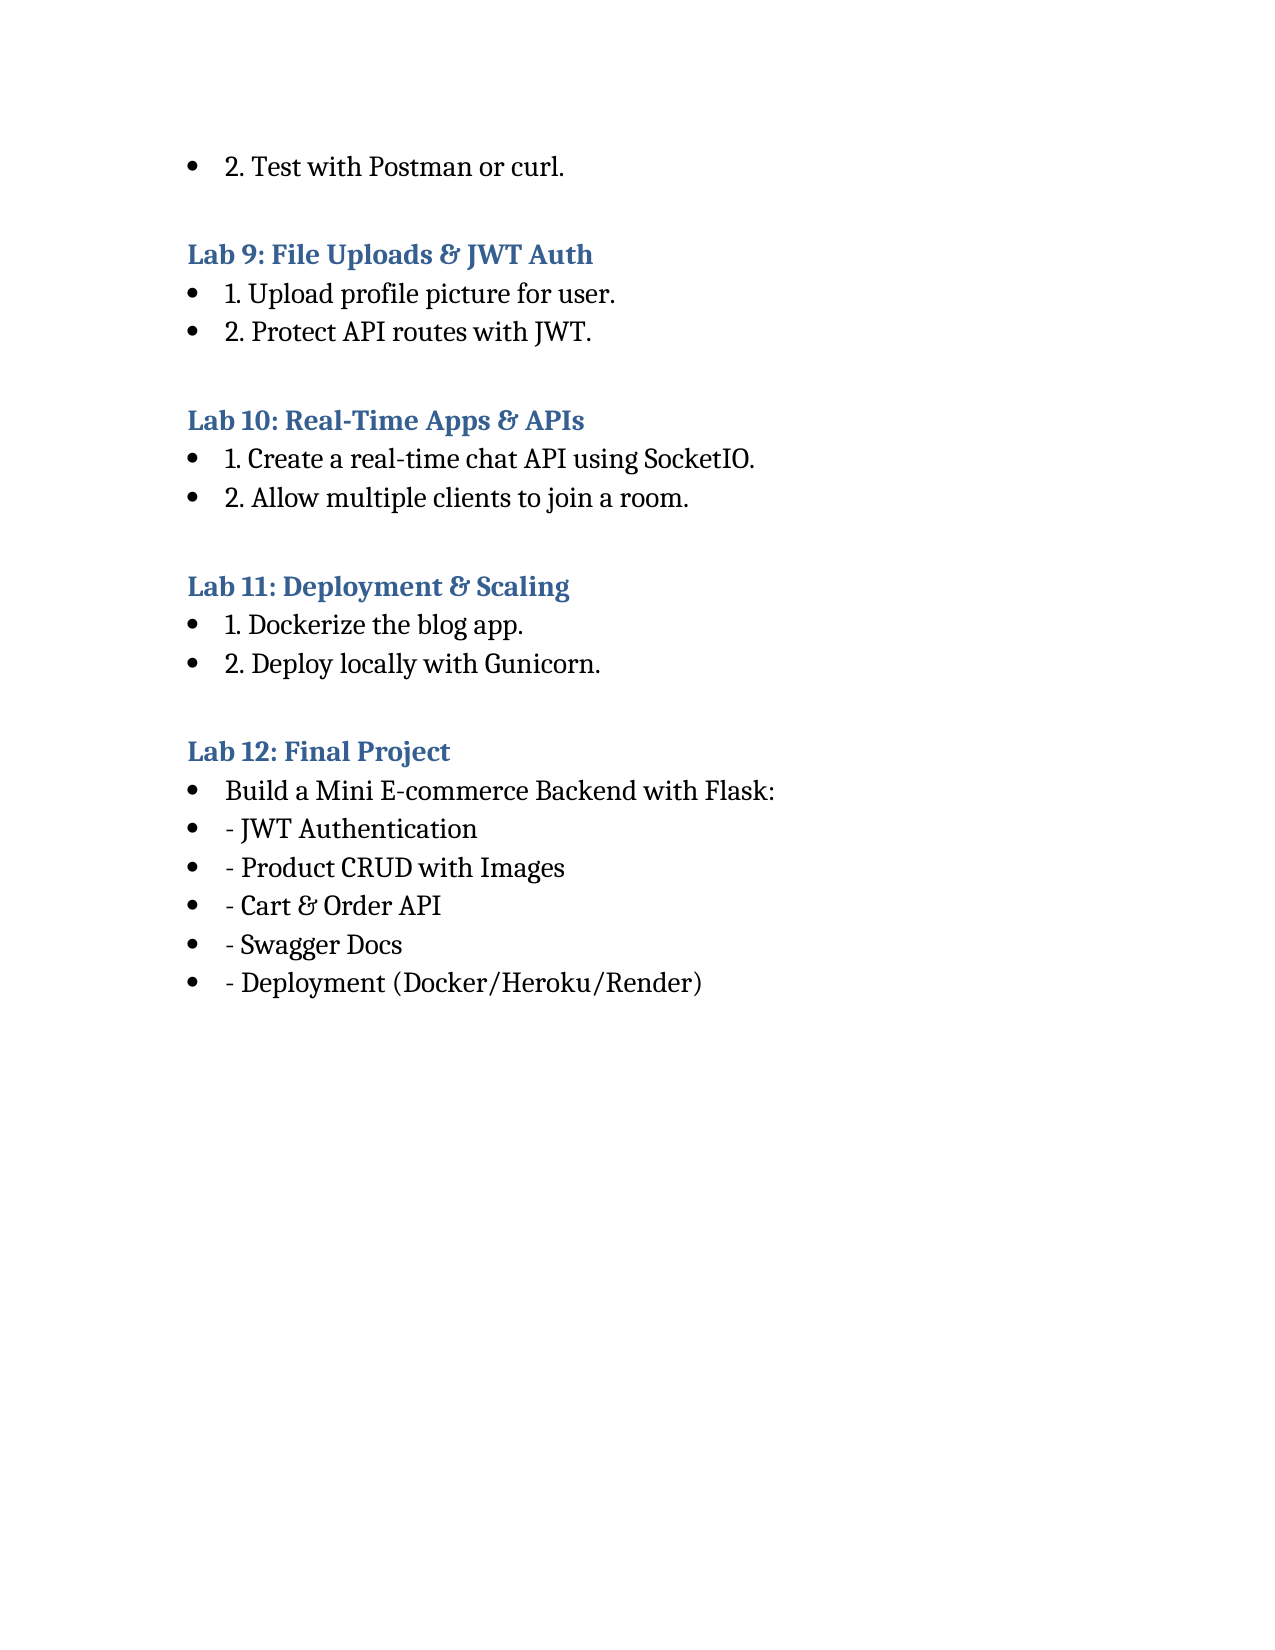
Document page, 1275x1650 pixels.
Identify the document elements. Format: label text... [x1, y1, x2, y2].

subtitle Lab 10: Real-Time Apps & APIs [187, 404, 1087, 438]
list 2. Test with Postman or curl. [187, 150, 1087, 183]
list 2. Allow multiple clients to join a room. [187, 481, 1087, 515]
list - JWT Authentication [187, 812, 1087, 846]
subtitle Lab 11: Deployment & Scaling [187, 570, 1087, 603]
subtitle Lab 9: File Uploads & JWT Auth [187, 238, 1087, 272]
list 2. Protect API routes with JWT. [187, 316, 1087, 349]
list 1. Dockerize the blog app. [187, 608, 1087, 642]
list - Cart & Order API [187, 889, 1087, 923]
subtitle Lab 12: Final Project [187, 735, 1087, 769]
list 1. Upload profile picture for user. [187, 277, 1087, 311]
list Build a Mini E-commerce Backend with Flask: [187, 774, 1087, 807]
list 2. Deploy locally with Gunicorn. [187, 647, 1087, 680]
list - Product CRUD with Images [187, 851, 1087, 884]
list - Swagger Docs [187, 928, 1087, 962]
list 1. Create a real-time chat API using SocketIO. [187, 443, 1087, 476]
list - Deployment (Docker/Heroku/Render) [187, 967, 1087, 1000]
